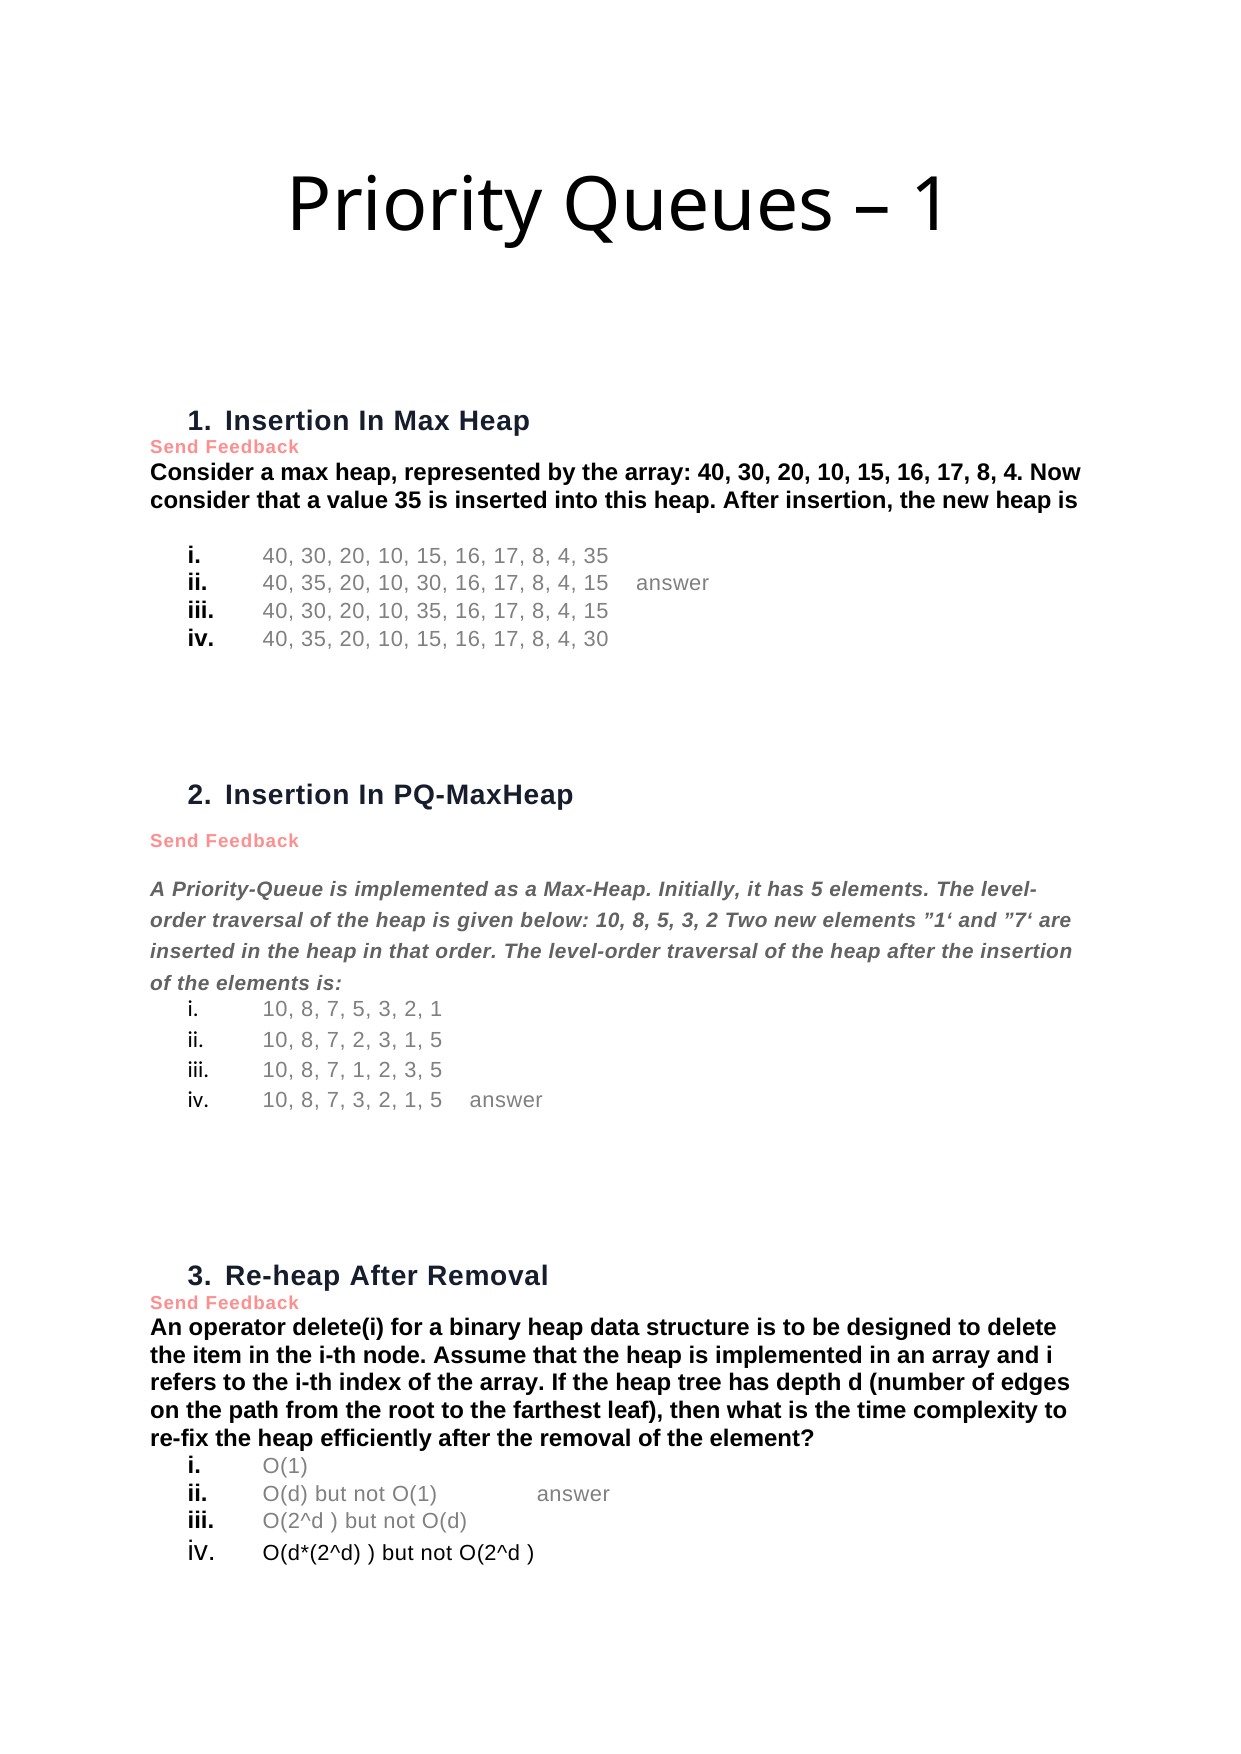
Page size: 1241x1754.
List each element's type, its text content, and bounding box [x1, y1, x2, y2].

list O(1) [187, 1451, 1090, 1479]
subtitle A Priority-Queue is implemented as a Max-Heap. Initially, it has 5 elements. The level-order traversal of the heap is given below: 10, 8, 5, 3, 2 Two new elements ”1‘ and ”7‘ are inserted in the heap in that order. The level-order traversal of the heap after the insertion of the elements is: [150, 869, 1090, 994]
list Re-heap After Removal [187, 1259, 1090, 1291]
list O(d*(2^d) ) but not O(2^d ) [187, 1534, 1090, 1566]
list 10, 8, 7, 5, 3, 2, 1 [187, 994, 1090, 1023]
list 40, 30, 20, 10, 35, 16, 17, 8, 4, 15 [187, 596, 1090, 623]
list Insertion In Max Heap [187, 404, 1090, 436]
text Send Feedback [150, 830, 1090, 851]
text An operator delete(i) for a binary heap data structure is to be designed to delete the item in the i-th node. Assume that the heap is implemented in an array and i refers to the i-th index of the array. If the heap tree has depth d (number of edges on the path from the root to the farthest leaf), then what is the time complexity to re-fix the heap efficiently after the removal of the element? [150, 1313, 1090, 1451]
list 40, 30, 20, 10, 15, 16, 17, 8, 4, 35 [187, 541, 1090, 568]
text Send Feedback [150, 1291, 1090, 1313]
list 40, 35, 20, 10, 30, 16, 17, 8, 4, 15 answer [187, 568, 1090, 596]
text Send Feedback [150, 436, 1090, 458]
list 10, 8, 7, 2, 3, 1, 5 [187, 1025, 1090, 1053]
list 10, 8, 7, 3, 2, 1, 5 answer [187, 1085, 1090, 1113]
list 10, 8, 7, 1, 2, 3, 5 [187, 1055, 1090, 1083]
text Priority Queues – 1 [150, 150, 1090, 252]
list O(2^d ) but not O(d) [187, 1506, 1090, 1534]
list O(d) but not O(1) answer [187, 1479, 1090, 1506]
text Consider a max heap, represented by the array: 40, 30, 20, 10, 15, 16, 17, 8, 4. Now consider that a value 35 is inserted into this heap. After insertion, the new heap is [150, 458, 1090, 513]
list Insertion In PQ-MaxHeap [187, 778, 1090, 811]
list 40, 35, 20, 10, 15, 16, 17, 8, 4, 30 [187, 623, 1090, 651]
